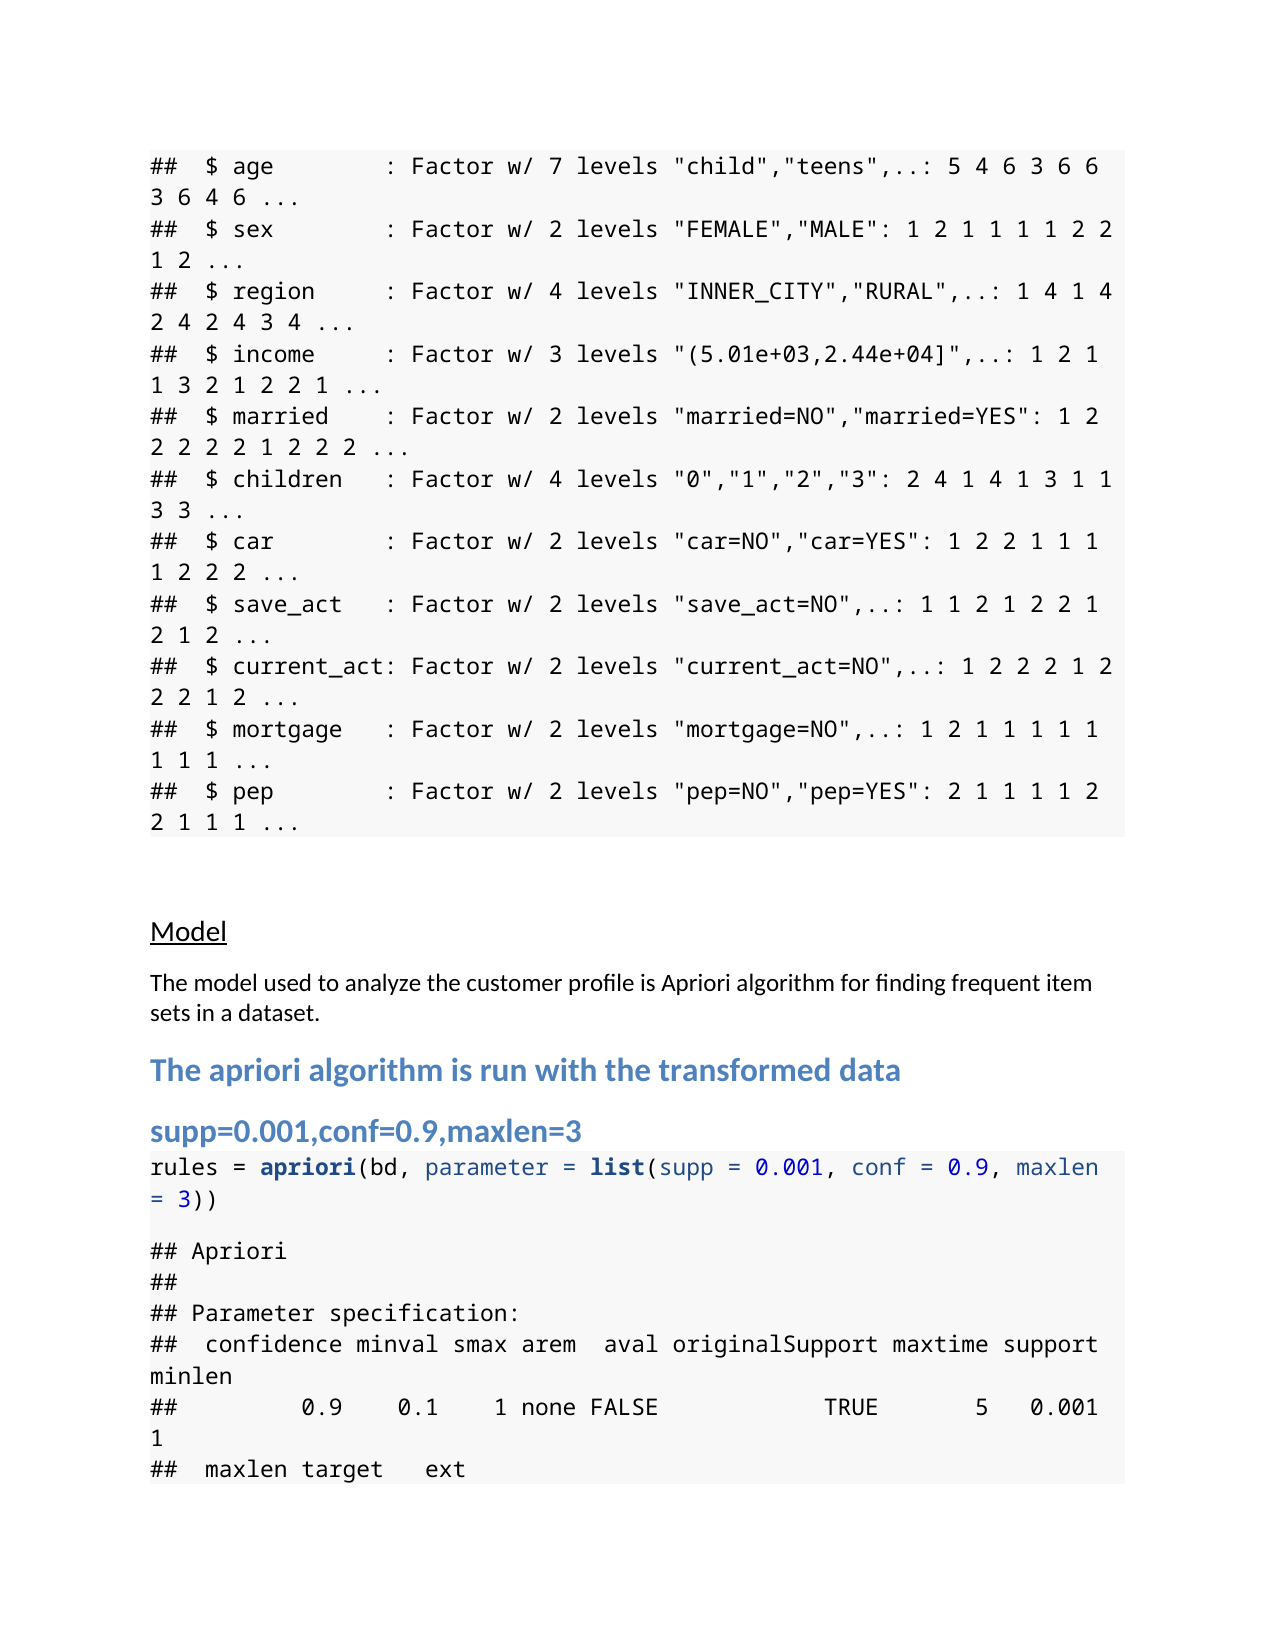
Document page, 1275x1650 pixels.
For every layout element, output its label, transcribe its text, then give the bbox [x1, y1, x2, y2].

text Model [150, 913, 1125, 948]
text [150, 150, 1125, 837]
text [150, 1234, 1125, 1484]
subtitle supp=0.001,conf=0.9,maxlen=3 [150, 1111, 1125, 1151]
subtitle The apriori algorithm is run with the transformed data [150, 1049, 1125, 1090]
text rules = apriori(bd, parameter = list(supp = 0.001, conf = 0.9, maxlen = 3)) [150, 1151, 1125, 1214]
text The model used to analyze the customer profile is Apriori algorithm for finding frequent item sets in a dataset. [150, 967, 1125, 1028]
